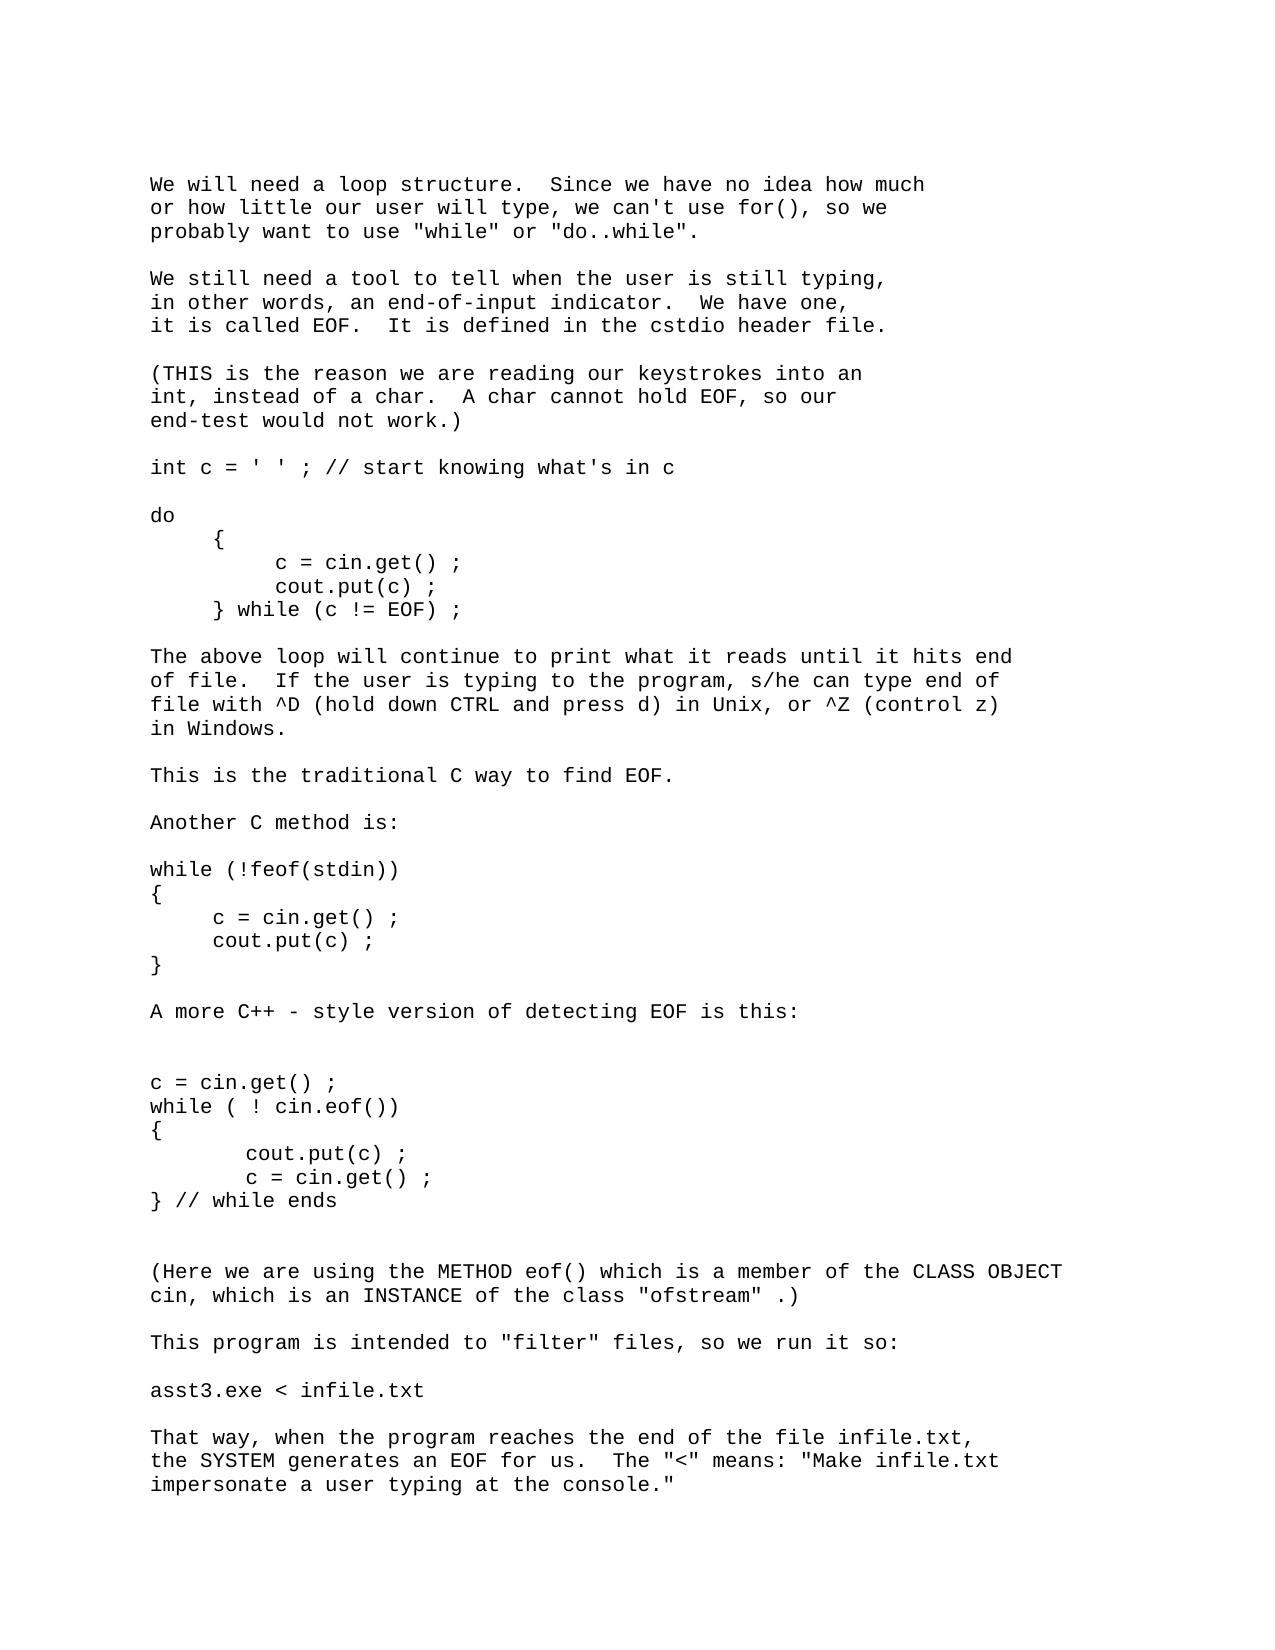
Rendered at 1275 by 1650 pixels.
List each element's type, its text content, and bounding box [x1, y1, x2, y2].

text { [150, 883, 1125, 907]
text cout.put(c) ; [150, 930, 1125, 954]
text } while (c != EOF) ; [150, 599, 1125, 623]
text cin, which is an INSTANCE of the class "ofstream" .) [150, 1285, 1125, 1309]
text in other words, an end-of-input indicator. We have one, [150, 292, 1125, 316]
text asst3.exe < infile.txt [150, 1379, 1125, 1403]
text the SYSTEM generates an EOF for us. The "<" means: "Make infile.txt [150, 1451, 1125, 1474]
text while ( ! cin.eof()) [150, 1096, 1125, 1119]
text We still need a tool to tell when the user is still typing, [150, 268, 1125, 292]
text c = cin.get() ; [150, 907, 1125, 930]
text That way, when the program reaches the end of the file infile.txt, [150, 1427, 1125, 1451]
text A more C++ - style version of detecting EOF is this: [150, 1001, 1125, 1025]
text This program is intended to "filter" files, so we run it so: [150, 1332, 1125, 1356]
text (THIS is the reason we are reading our keystrokes into an [150, 363, 1125, 386]
text } [150, 954, 1125, 978]
text (Here we are using the METHOD eof() which is a member of the CLASS OBJECT [150, 1261, 1125, 1285]
text int, instead of a char. A char cannot hold EOF, so our [150, 386, 1125, 410]
text We will need a loop structure. Since we have no idea how much [150, 174, 1125, 197]
text or how little our user will type, we can't use for(), so we [150, 197, 1125, 221]
text c = cin.get() ; [150, 1072, 1125, 1096]
text cout.put(c) ; [150, 576, 1125, 599]
text impersonate a user typing at the console." [150, 1474, 1125, 1498]
text This is the traditional C way to find EOF. [150, 765, 1125, 788]
text cout.put(c) ; [150, 1143, 1125, 1167]
text it is called EOF. It is defined in the cstdio header file. [150, 316, 1125, 339]
text { [150, 1119, 1125, 1143]
text file with ^D (hold down CTRL and press d) in Unix, or ^Z (control z) [150, 694, 1125, 717]
text } // while ends [150, 1190, 1125, 1214]
text probably want to use "while" or "do..while". [150, 221, 1125, 244]
text { [150, 528, 1125, 552]
text c = cin.get() ; [150, 552, 1125, 576]
text int c = ' ' ; // start knowing what's in c [150, 457, 1125, 481]
text of file. If the user is typing to the program, s/he can type end of [150, 670, 1125, 694]
text Another C method is: [150, 812, 1125, 836]
text c = cin.get() ; [150, 1167, 1125, 1190]
text do [150, 505, 1125, 528]
text in Windows. [150, 717, 1125, 741]
text The above loop will continue to print what it reads until it hits end [150, 647, 1125, 670]
text while (!feof(stdin)) [150, 859, 1125, 883]
text end-test would not work.) [150, 410, 1125, 434]
